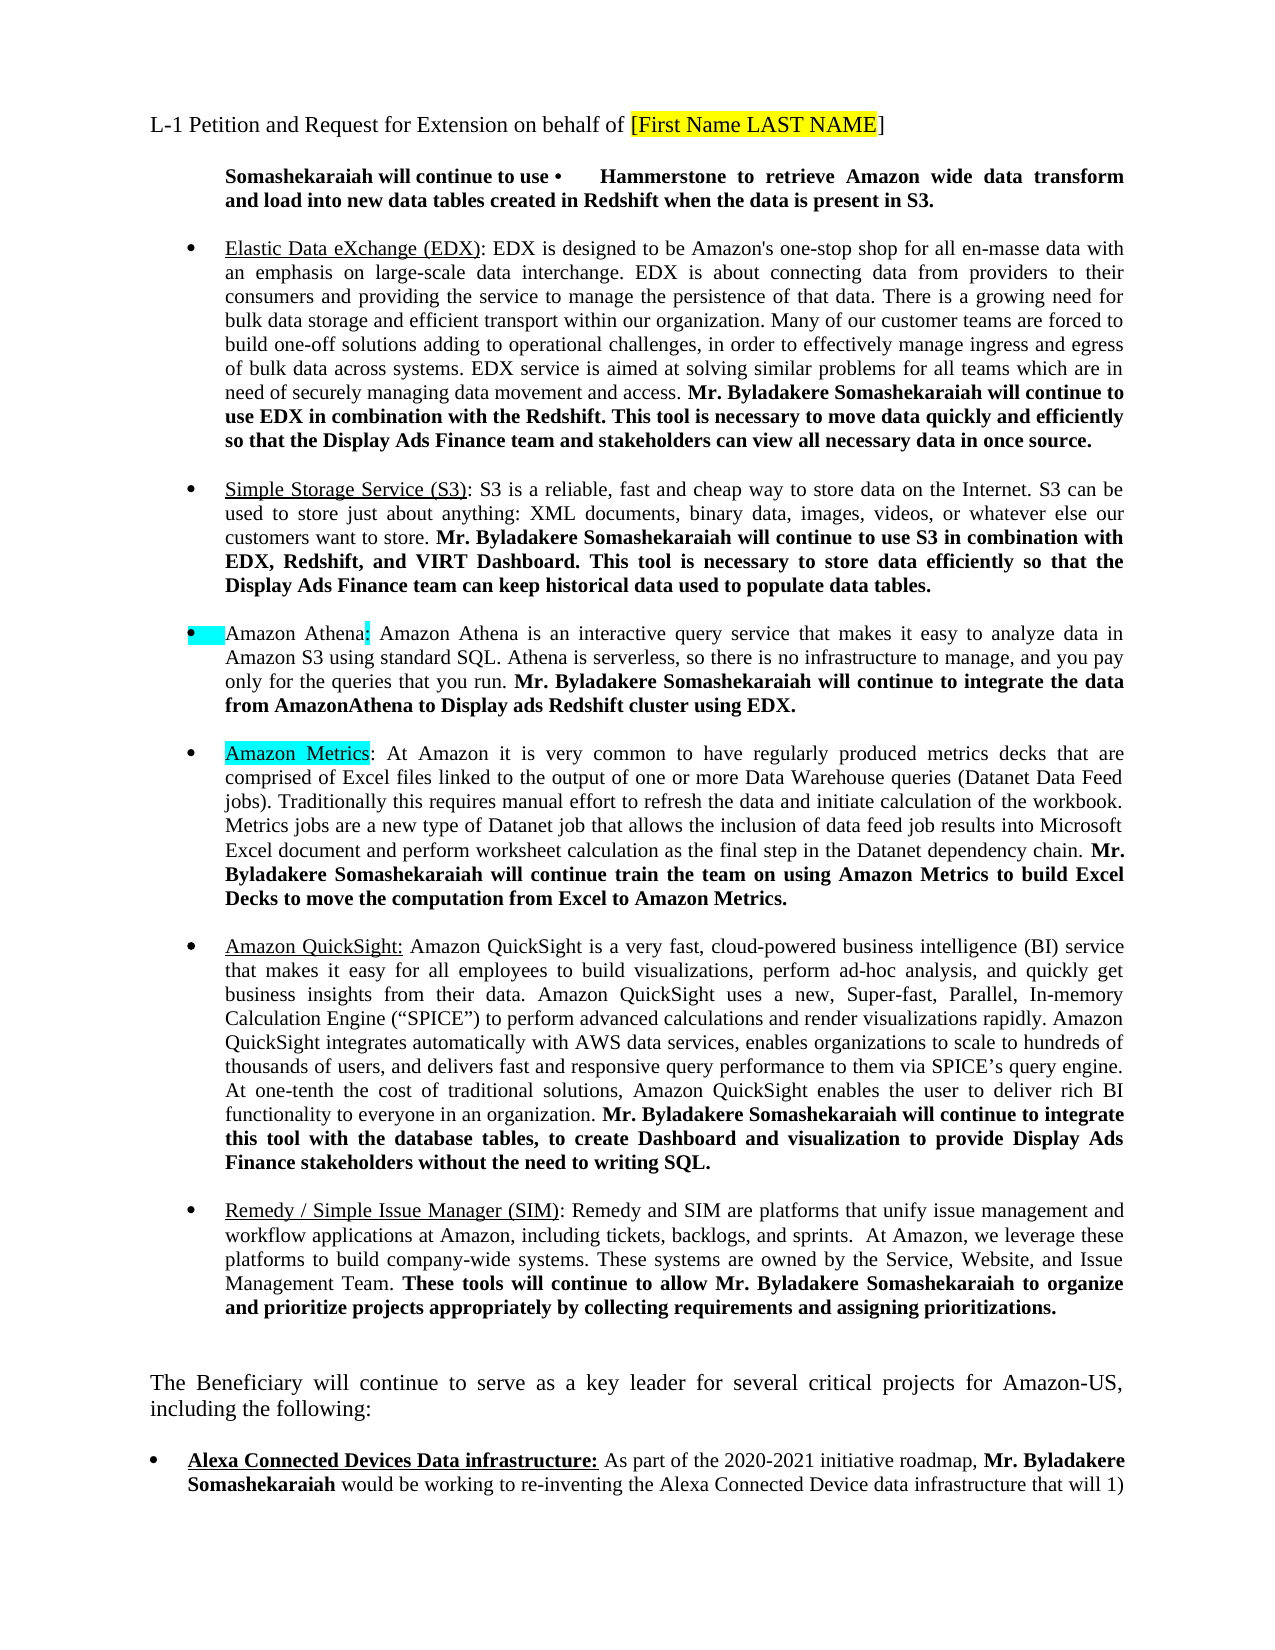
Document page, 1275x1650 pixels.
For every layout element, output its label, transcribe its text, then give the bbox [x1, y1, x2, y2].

list Remedy / Simple Issue Manager (SIM): Remedy and SIM are platforms that unify issue management and workflow applications at Amazon, including tickets, backlogs, and sprints. At Amazon, we leverage these platforms to build company-wide systems. These systems are owned by the Service, Website, and Issue Management Team. These tools will continue to allow Mr. Byladakere Somashekaraiah to organize and prioritize projects appropriately by collecting requirements and assigning prioritizations. [187, 1198, 1125, 1319]
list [150, 1448, 1125, 1496]
text The Beneficiary will continue to serve as a key leader for several critical projects for Amazon-US, including the following: [150, 1369, 1125, 1422]
list Elastic Data eXchange (EDX): EDX is designed to be Amazon's one-stop shop for all en-masse data with an emphasis on large-scale data interchange. EDX is about connecting data from providers to their consumers and providing the service to manage the persistence of that data. There is a growing need for bulk data storage and efficient transport within our organization. Many of our customer teams are forced to build one-off solutions adding to operational challenges, in order to effectively manage ingress and egress of bulk data across systems. EDX service is aimed at solving similar problems for all teams which are in need of securely managing data movement and access. Mr. Byladakere Somashekaraiah will continue to use EDX in combination with the Redshift. This tool is necessary to move data quickly and efficiently so that the Display Ads Finance team and stakeholders can view all necessary data in once source. [187, 236, 1125, 452]
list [187, 164, 1125, 212]
list Simple Storage Service (S3): S3 is a reliable, fast and cheap way to store data on the Internet. S3 can be used to store just about anything: XML documents, binary data, images, videos, or whatever else our customers want to store. Mr. Byladakere Somashekaraiah will continue to use S3 in combination with EDX, Redshift, and VIRT Dashboard. This tool is necessary to store data efficiently so that the Display Ads Finance team can keep historical data used to populate data tables. [187, 477, 1125, 597]
list Amazon Metrics: At Amazon it is very common to have regularly produced metrics decks that are comprised of Excel files linked to the output of one or more Data Warehouse queries (Datanet Data Feed jobs). Traditionally this requires manual effort to refresh the data and initiate calculation of the workbook. Metrics jobs are a new type of Datanet job that allows the inclusion of data feed job results into Microsoft Excel document and perform worksheet calculation as the final step in the Datanet dependency chain. Mr. Byladakere Somashekaraiah will continue train the team on using Amazon Metrics to build Excel Decks to move the computation from Excel to Amazon Metrics. [187, 741, 1125, 910]
list Amazon Athena: Amazon Athena is an interactive query service that makes it easy to analyze data in Amazon S3 using standard SQL. Athena is serverless, so there is no infrastructure to manage, and you pay only for the queries that you run. Mr. Byladakere Somashekaraiah will continue to integrate the data from AmazonAthena to Display ads Redshift cluster using EDX. [187, 621, 1125, 717]
list Amazon QuickSight: Amazon QuickSight is a very fast, cloud-powered business intelligence (BI) service that makes it easy for all employees to build visualizations, perform ad-hoc analysis, and quickly get business insights from their data. Amazon QuickSight uses a new, Super-fast, Parallel, In-memory Calculation Engine (“SPICE”) to perform advanced calculations and render visualizations rapidly. Amazon QuickSight integrates automatically with AWS data services, enables organizations to scale to hundreds of thousands of users, and delivers fast and responsive query performance to them via SPICE’s query engine. At one-tenth the cost of traditional solutions, Amazon QuickSight enables the user to deliver rich BI functionality to everyone in an organization. Mr. Byladakere Somashekaraiah will continue to integrate this tool with the database tables, to create Dashboard and visualization to provide Display Ads Finance stakeholders without the need to writing SQL. [187, 934, 1125, 1174]
